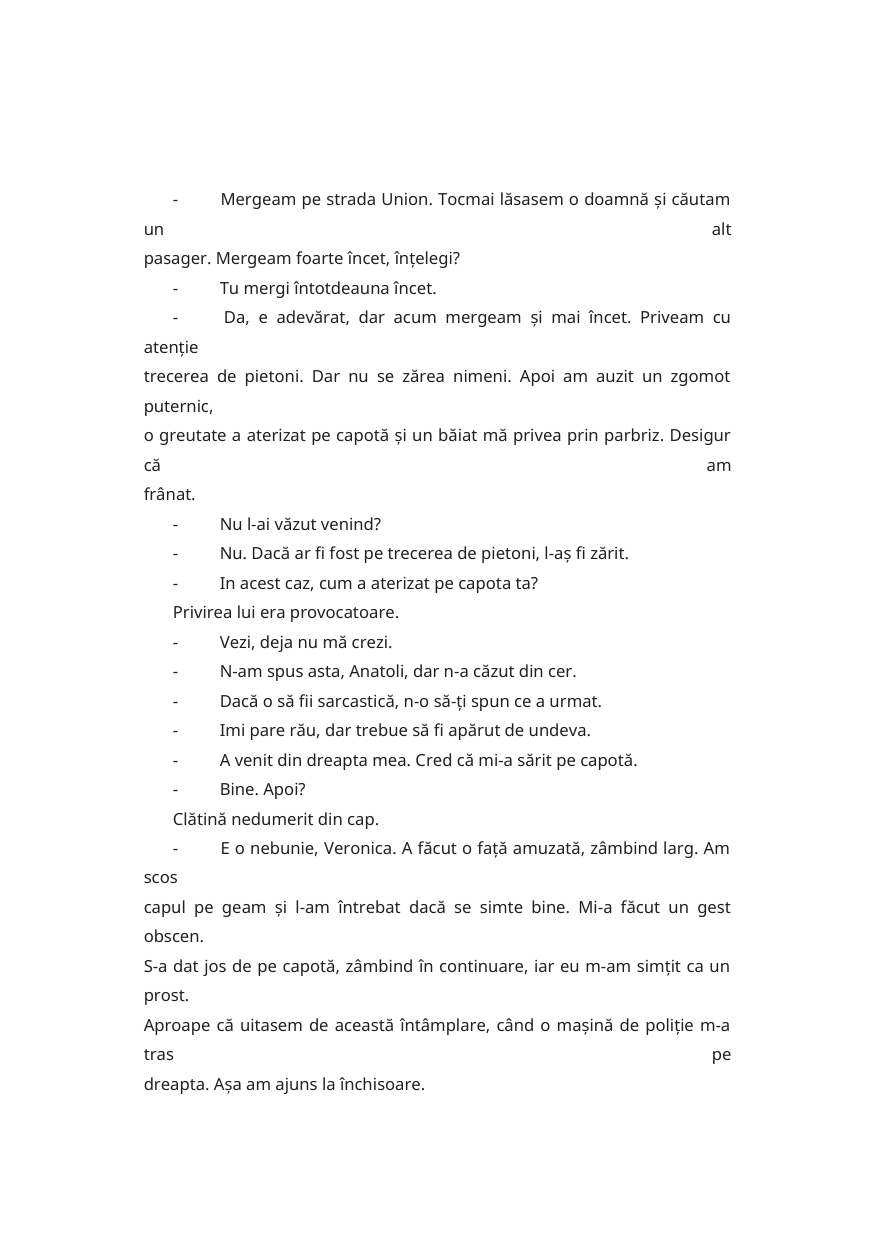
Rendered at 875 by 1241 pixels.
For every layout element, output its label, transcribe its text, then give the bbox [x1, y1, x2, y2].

list Dacă o să fii sarcastică, n-o să-ţi spun ce a urmat. [143, 683, 733, 713]
text Clătină nedumerit din cap. [143, 801, 733, 831]
list Vezi, deja nu mă crezi. [143, 624, 733, 654]
text Privirea lui era provocatoare. [143, 595, 733, 624]
list A venit din dreapta mea. Cred că mi-a sărit pe capotă. [143, 742, 733, 772]
list E o nebunie, Veronica. A făcut o faţă amuzată, zâmbind larg. Am scos capul pe geam şi l-am întrebat dacă se simte bine. Mi-a făcut un gest obscen. S-a dat jos de pe capotă, zâmbind în continuare, iar eu m-am simţit ca un prost. Aproape că uitasem de această întâmplare, când o maşină de poliţie m-a tras pe dreapta. Aşa am ajuns la închisoare. [143, 831, 731, 1096]
list Tu mergi întotdeauna încet. [143, 271, 733, 300]
list Nu. Dacă ar fi fost pe trecerea de pietoni, l-aş fi zărit. [143, 536, 733, 566]
list In acest caz, cum a aterizat pe capota ta? [143, 566, 733, 595]
list Da, e adevărat, dar acum mergeam şi mai încet. Priveam cu atenţie trecerea de pietoni. Dar nu se zărea nimeni. Apoi am auzit un zgomot puternic, o greutate a aterizat pe capotă şi un băiat mă privea prin parbriz. Desigur că am frânat. [143, 300, 731, 507]
list Nu l-ai văzut venind? [143, 507, 733, 536]
list Imi pare rău, dar trebue să fi apărut de undeva. [143, 713, 733, 742]
list N-am spus asta, Anatoli, dar n-a căzut din cer. [143, 654, 733, 683]
list Mergeam pe strada Union. Tocmai lăsasem o doamnă şi căutam un alt pasager. Mergeam foarte încet, înţelegi? [143, 182, 731, 271]
list Bine. Apoi? [143, 772, 733, 801]
